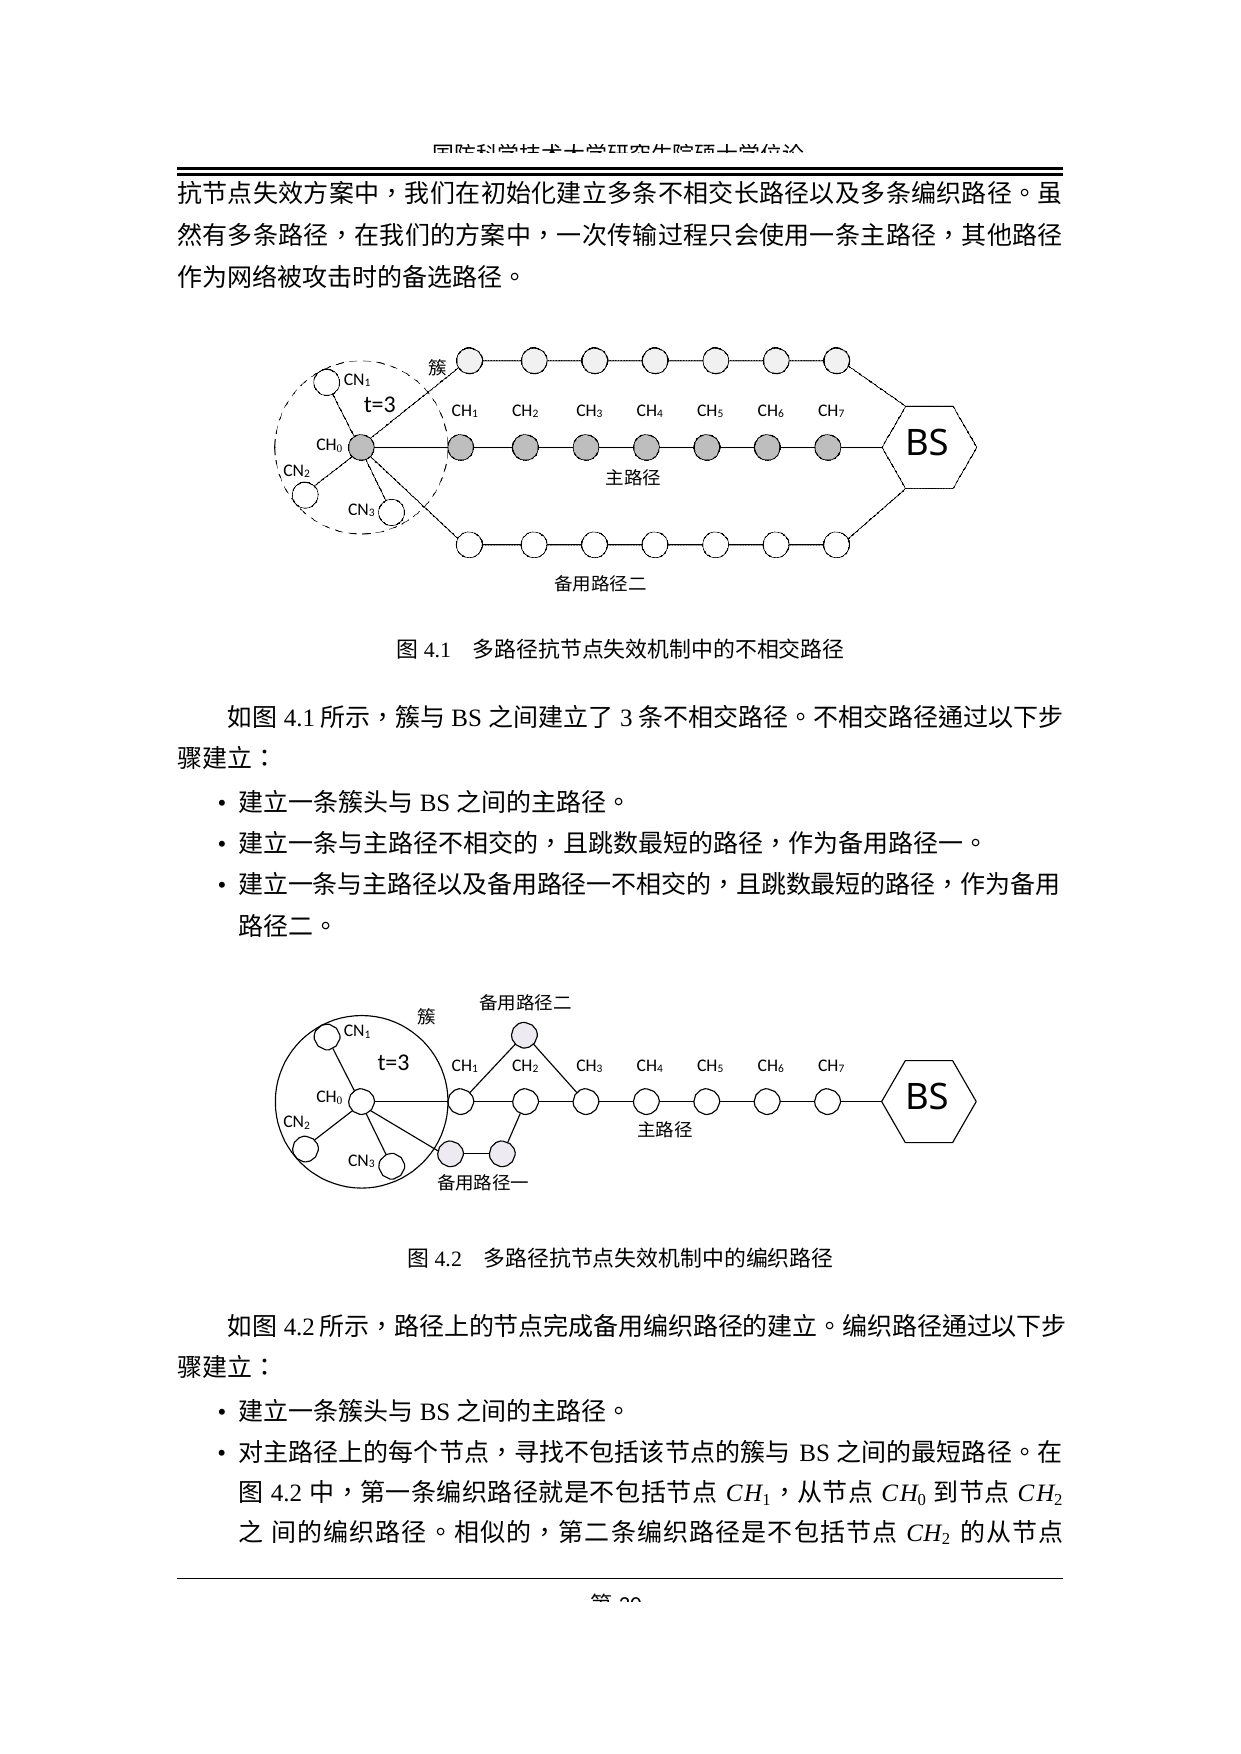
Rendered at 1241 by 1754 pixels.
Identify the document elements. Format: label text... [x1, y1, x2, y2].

text CN1 [345, 1019, 375, 1041]
text 备用路径一 [437, 1170, 1076, 1194]
text CH1 CH2 CH3 CH4 CH5 CH6 CH7 [451, 402, 1076, 420]
text CN3 [348, 1149, 375, 1171]
text 图 4.2 多路径抗节点失效机制中的编织路径 [407, 1243, 1076, 1273]
picture [274, 347, 977, 558]
text • 建立一条与主路径以及备用路径一不相交的，且跳数最短的路径，作为备用 路径二。 [217, 867, 1076, 943]
text 备用路径二 [164, 572, 1036, 596]
text 簇 [428, 355, 1076, 379]
text 抗节点失效方案中，我们在初始化建立多条不相交长路径以及多条编织路径。虽 然有多条路径，在我们的方案中，一次传输过程只会使用一条主路径，其他路径 作为网络被攻击时的备选路径。 [177, 176, 1063, 294]
text CN2 [164, 1111, 310, 1132]
text 主路径 [414, 1118, 916, 1141]
text CH0 [316, 433, 343, 455]
text 如图 4.2所示，路径上的节点完成备用编织路径的建立。编织路径通过以下步 骤建立： [177, 1308, 1076, 1384]
text 主路径 [606, 466, 1076, 490]
text CH1 CH2 CH3 CH4 CH5 CH6 CH7 [451, 1056, 1076, 1075]
text BS [400, 420, 948, 464]
text • 建立一条与主路径不相交的，且跳数最短的路径，作为备用路径一。 [217, 826, 1076, 860]
text 图 4.1 多路径抗节点失效机制中的不相交路径 [396, 634, 1076, 664]
text 簇 备用路径二 [417, 990, 1076, 1028]
text CN3 [348, 498, 396, 519]
text CN1 [345, 368, 396, 389]
text BS [414, 1075, 948, 1118]
text CN2 [164, 459, 310, 480]
text CH0 [316, 1085, 343, 1107]
text • 建立一条簇头与 BS 之间的主路径。 [217, 1393, 1076, 1427]
text t=3 [377, 1047, 410, 1076]
text 如图 4.1所示，簇与 BS 之间建立了 3 条不相交路径。不相交路径通过以下步 骤建立： [177, 699, 1076, 775]
text t=3 [363, 389, 396, 418]
text • 建立一条簇头与 BS 之间的主路径。 [217, 784, 1076, 818]
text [217, 1435, 1063, 1548]
